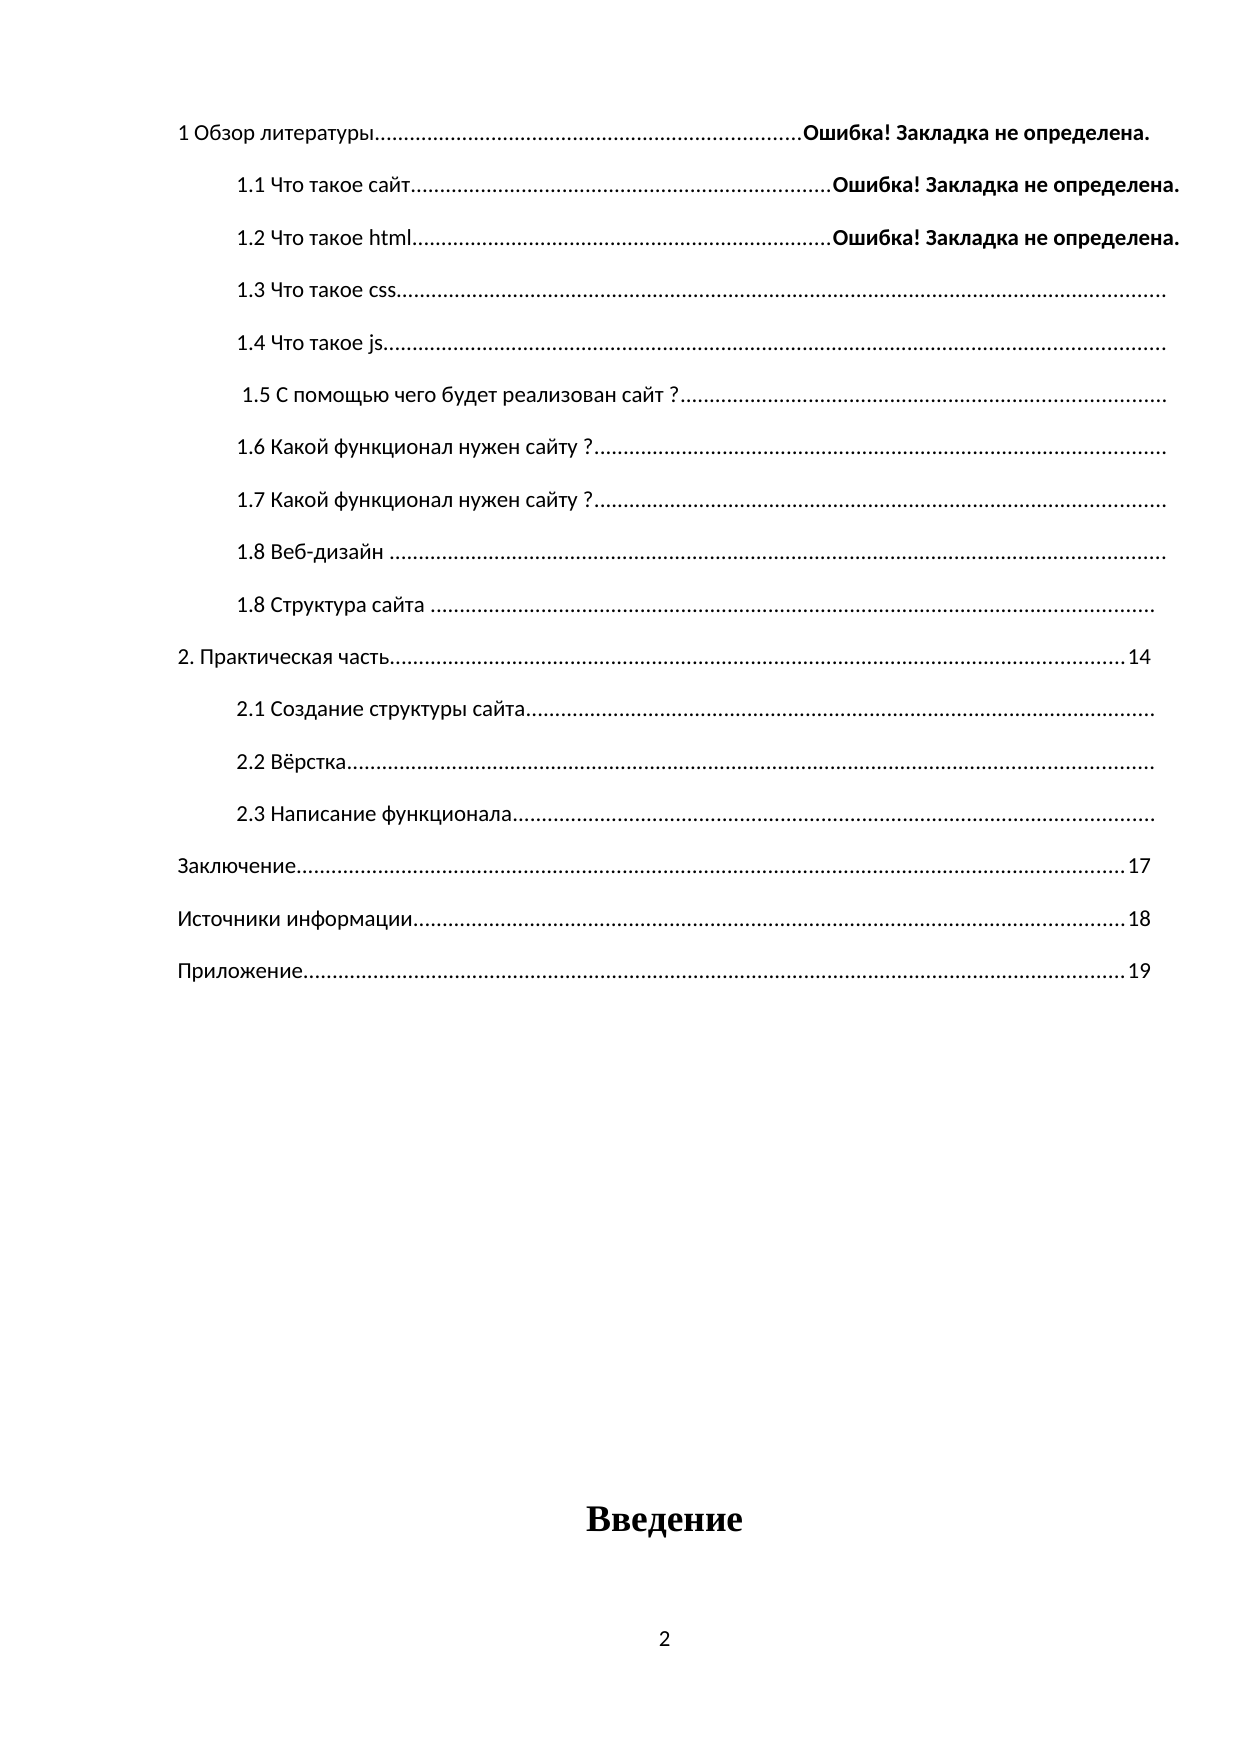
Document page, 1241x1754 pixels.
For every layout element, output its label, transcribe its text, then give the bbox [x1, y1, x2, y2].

text Введение [177, 1497, 1152, 1540]
